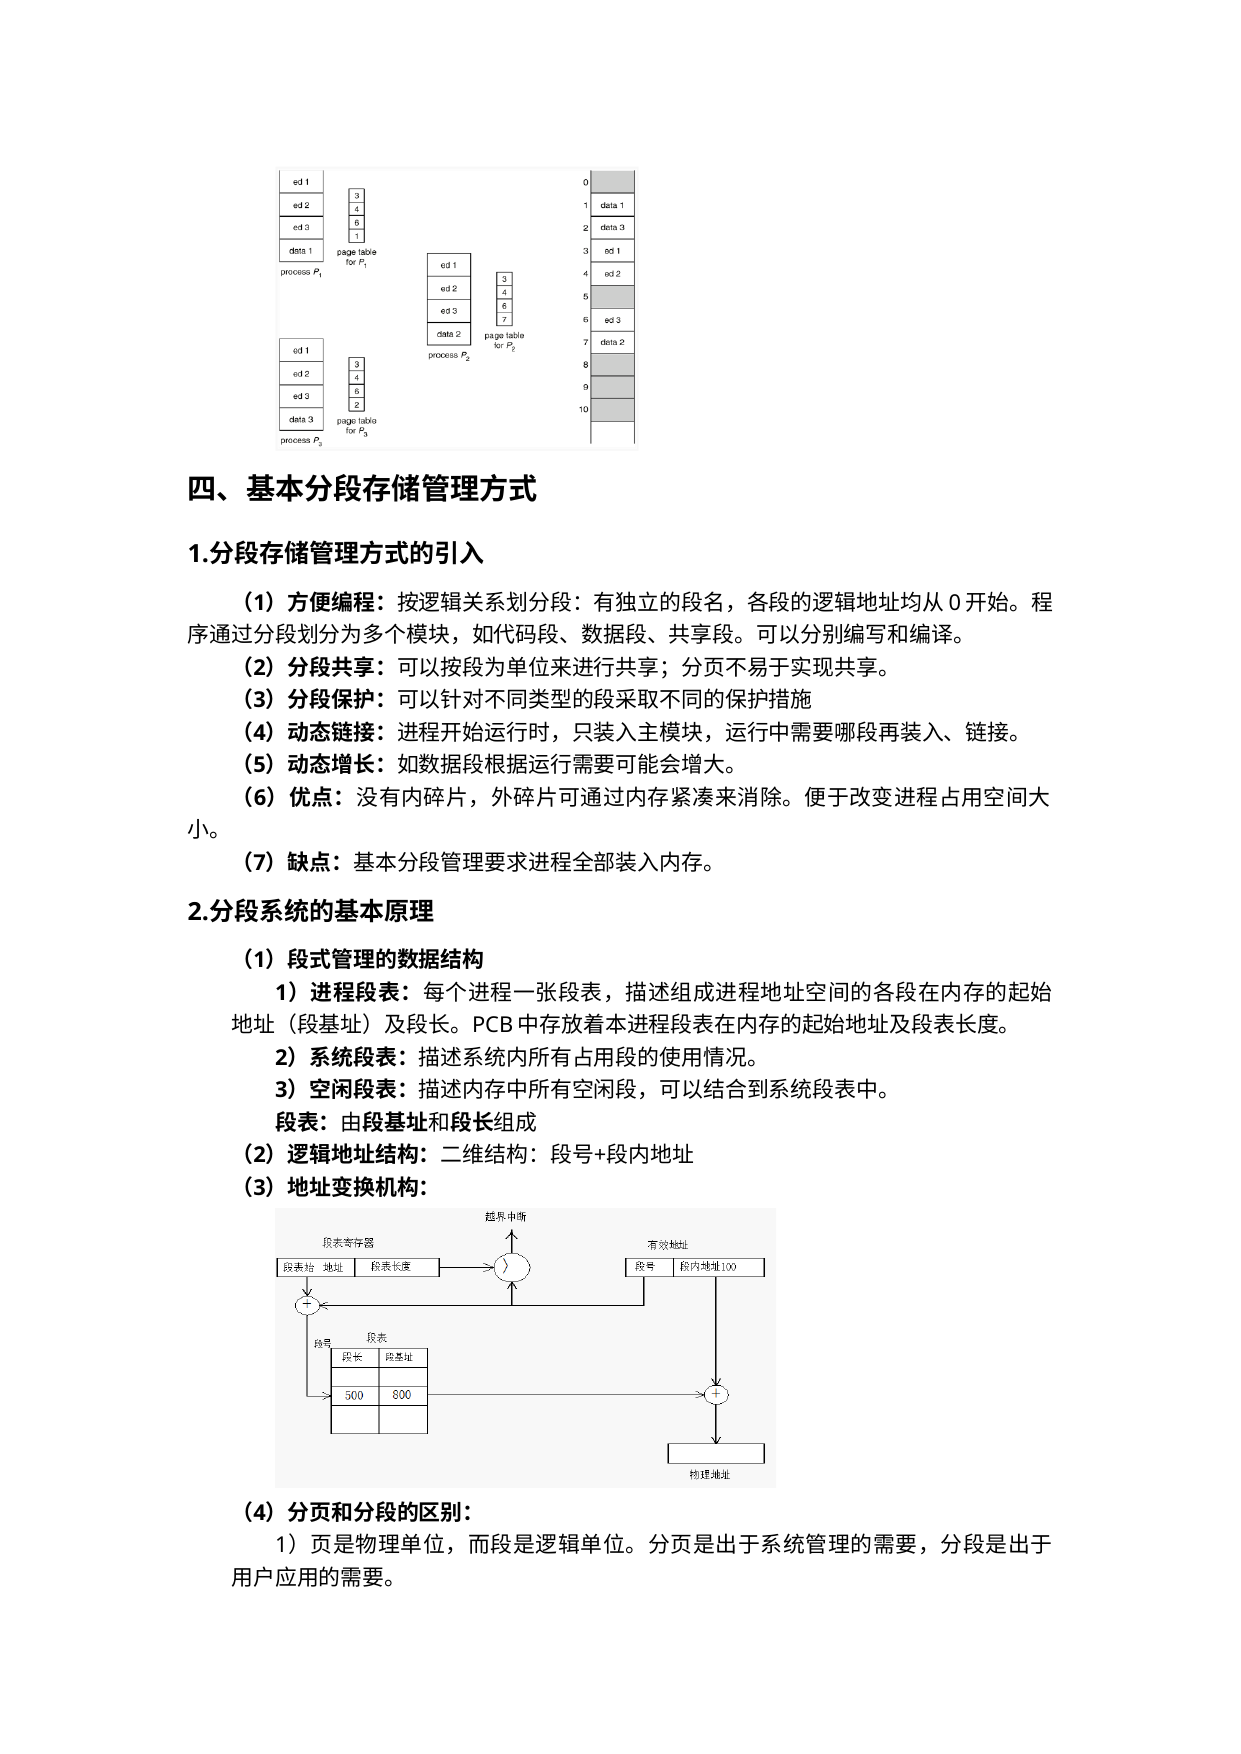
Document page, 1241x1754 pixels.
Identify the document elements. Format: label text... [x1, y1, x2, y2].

text 1.分段存储管理方式的引入 [187, 519, 1053, 584]
text （2）分段共享：可以按段为单位来进行共享；分页不易于实现共享。 [187, 649, 1053, 682]
text 四、基本分段存储管理方式 [187, 454, 1053, 519]
text （7）缺点：基本分段管理要求进程全部装入内存。 [231, 844, 1053, 877]
text 1）进程段表：每个进程一张段表，描述组成进程地址空间的各段在内存的起始地址（段基址）及段长。PCB中存放着本进程段表在内存的起始地址及段表长度。 [231, 974, 1053, 1039]
text （2）逻辑地址结构：二维结构：段号+段内地址 [187, 1137, 1053, 1169]
text 2）系统段表：描述系统内所有占用段的使用情况。 [231, 1039, 1053, 1072]
text （1）方便编程：按逻辑关系划分段：有独立的段名，各段的逻辑地址均从0开始。程序通过分段划分为多个模块，如代码段、数据段、共享段。可以分别编写和编译。 [187, 584, 1053, 649]
text 2.分段系统的基本原理 [187, 877, 1053, 942]
text （3）分段保护：可以针对不同类型的段采取不同的保护措施 [187, 682, 1053, 714]
text （6）优点：没有内碎片，外碎片可通过内存紧凑来消除。便于改变进程占用空间大小。 [187, 779, 1053, 844]
text （5）动态增长：如数据段根据运行需要可能会增大。 [187, 747, 1053, 779]
picture [275, 166, 639, 451]
text （4）动态链接：进程开始运行时，只装入主模块，运行中需要哪段再装入、链接。 [187, 714, 1053, 747]
text 段表：由段基址和段长组成 [231, 1104, 1053, 1137]
picture [275, 1208, 777, 1488]
text （4）分页和分段的区别： [187, 1494, 1053, 1527]
text 1）页是物理单位，而段是逻辑单位。分页是出于系统管理的需要，分段是出于用户应用的需要。 [231, 1527, 1053, 1592]
text （3）地址变换机构： [187, 1169, 1053, 1202]
text 3）空闲段表：描述内存中所有空闲段，可以结合到系统段表中。 [231, 1072, 1053, 1104]
text （1）段式管理的数据结构 [187, 942, 1053, 974]
